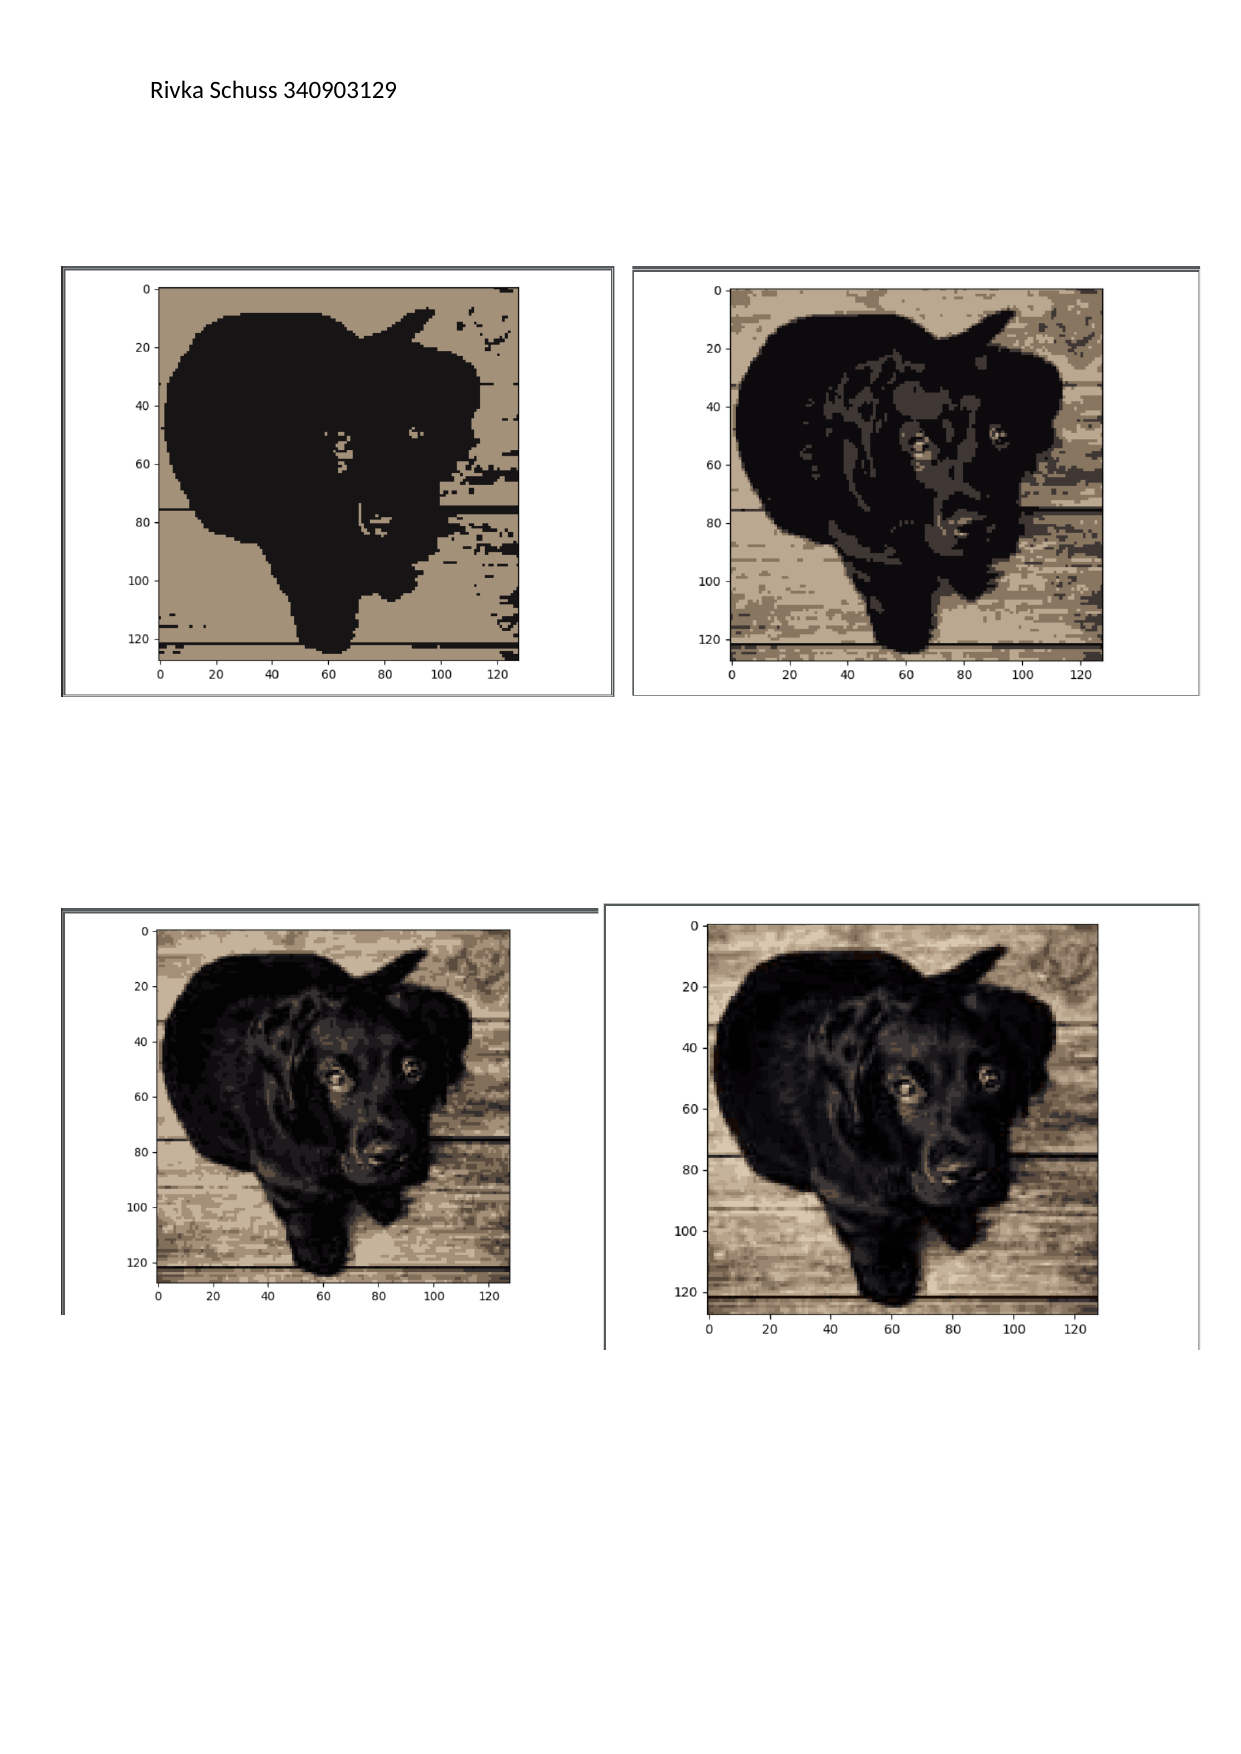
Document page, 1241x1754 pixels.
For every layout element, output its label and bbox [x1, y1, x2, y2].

picture [61, 266, 615, 697]
picture [61, 908, 599, 1315]
picture [632, 266, 1200, 696]
picture [603, 903, 1201, 1350]
